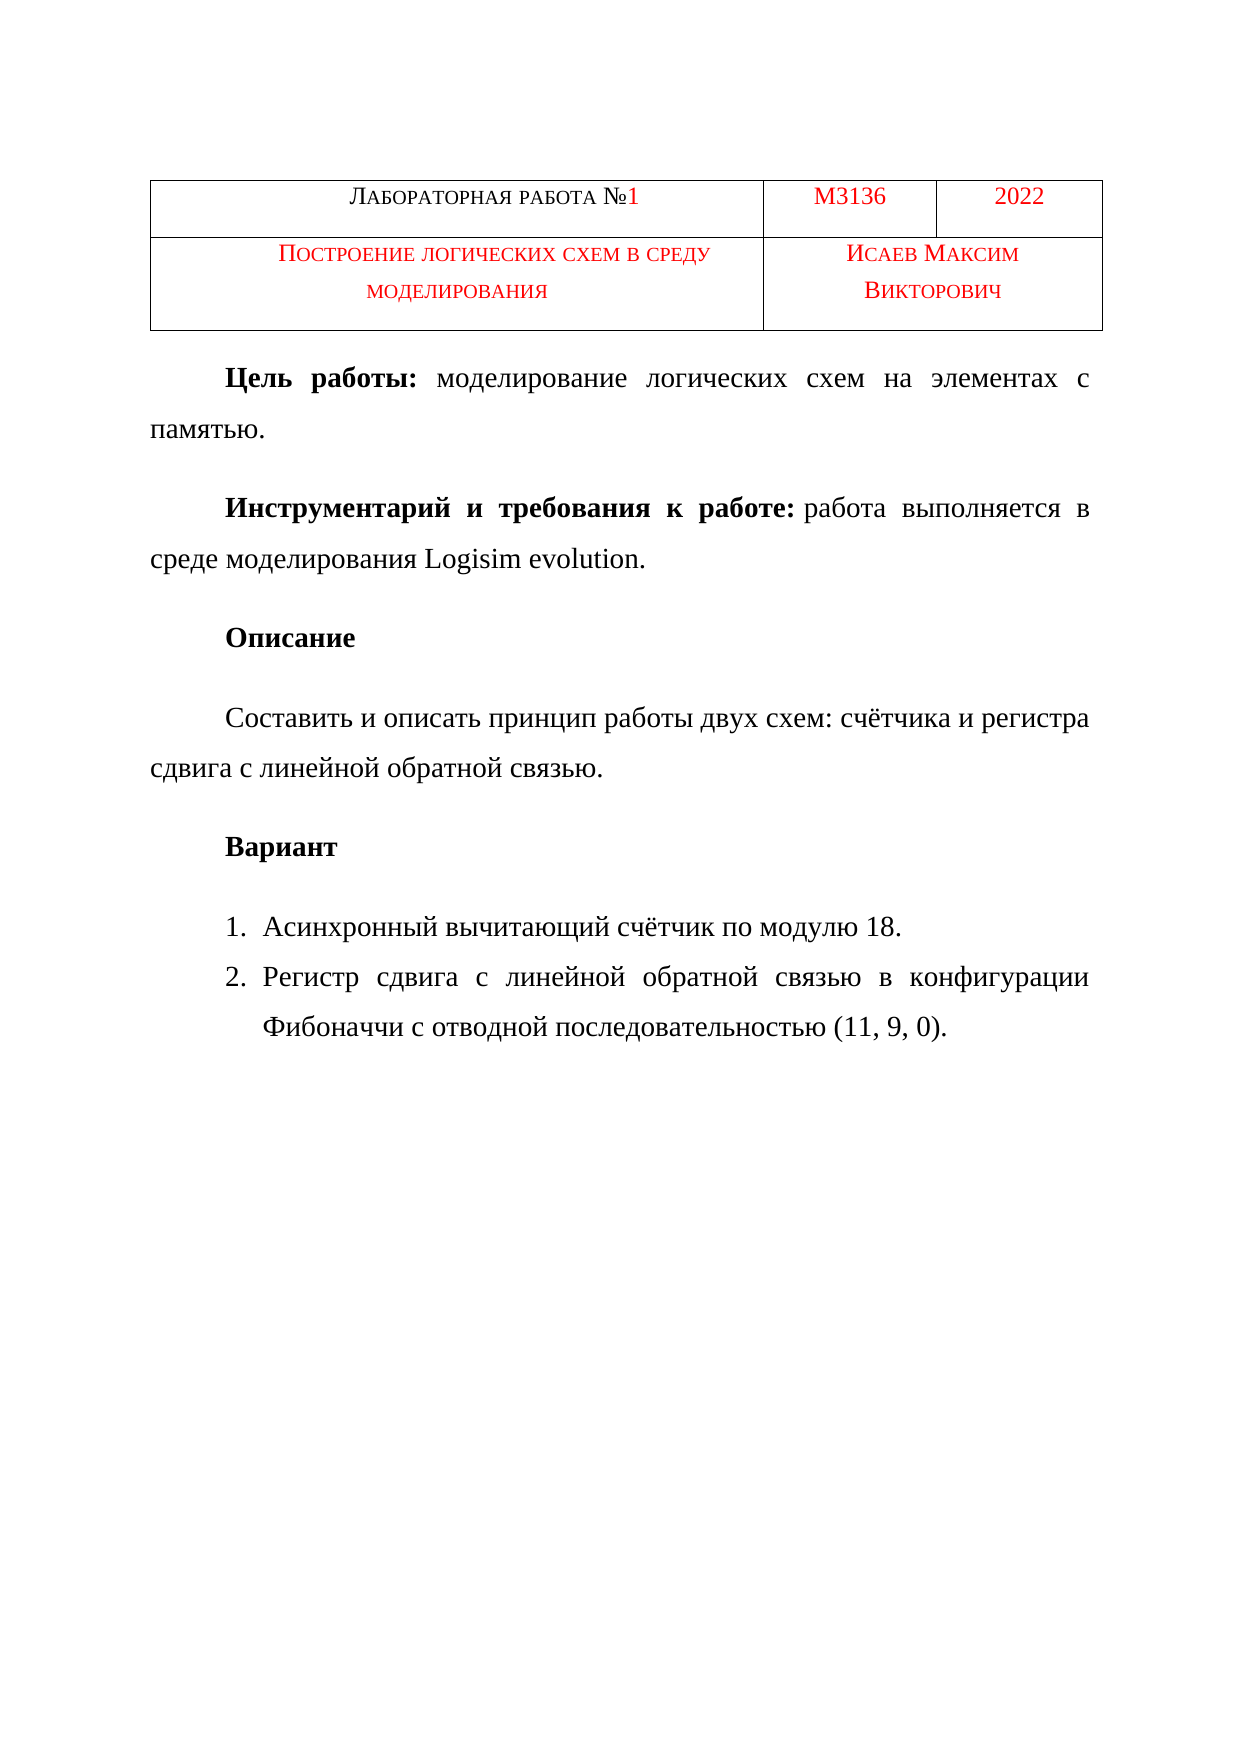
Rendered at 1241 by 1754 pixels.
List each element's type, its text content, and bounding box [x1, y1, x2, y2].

list Регистр сдвига с линейной обратной связью в конфигурации Фибоначчи с отводной последовательностью (11, 9, 0). [225, 959, 1090, 1043]
text Составить и описать принцип работы двух схем: счётчика и регистра сдвига с линейной обратной связью. [150, 700, 1090, 783]
table_cell Исаев Максим Викторович [764, 238, 1102, 330]
table_header Лабораторная работа №1 [151, 181, 763, 237]
table_cell Построение логических схем в среду моделирования [151, 238, 763, 330]
list Асинхронный вычитающий счётчик по модулю 18. [225, 909, 1090, 942]
text Вариант [150, 829, 1090, 863]
text Цель работы: моделирование логических схем на элементах с памятью. [150, 361, 1090, 444]
table_header M3136 [764, 181, 936, 237]
table_header 2022 [937, 181, 1102, 237]
text Описание [150, 620, 1090, 654]
text Инструментарий и требования к работе: работа выполняется в среде моделирования Logisim evolution. [150, 490, 1090, 574]
